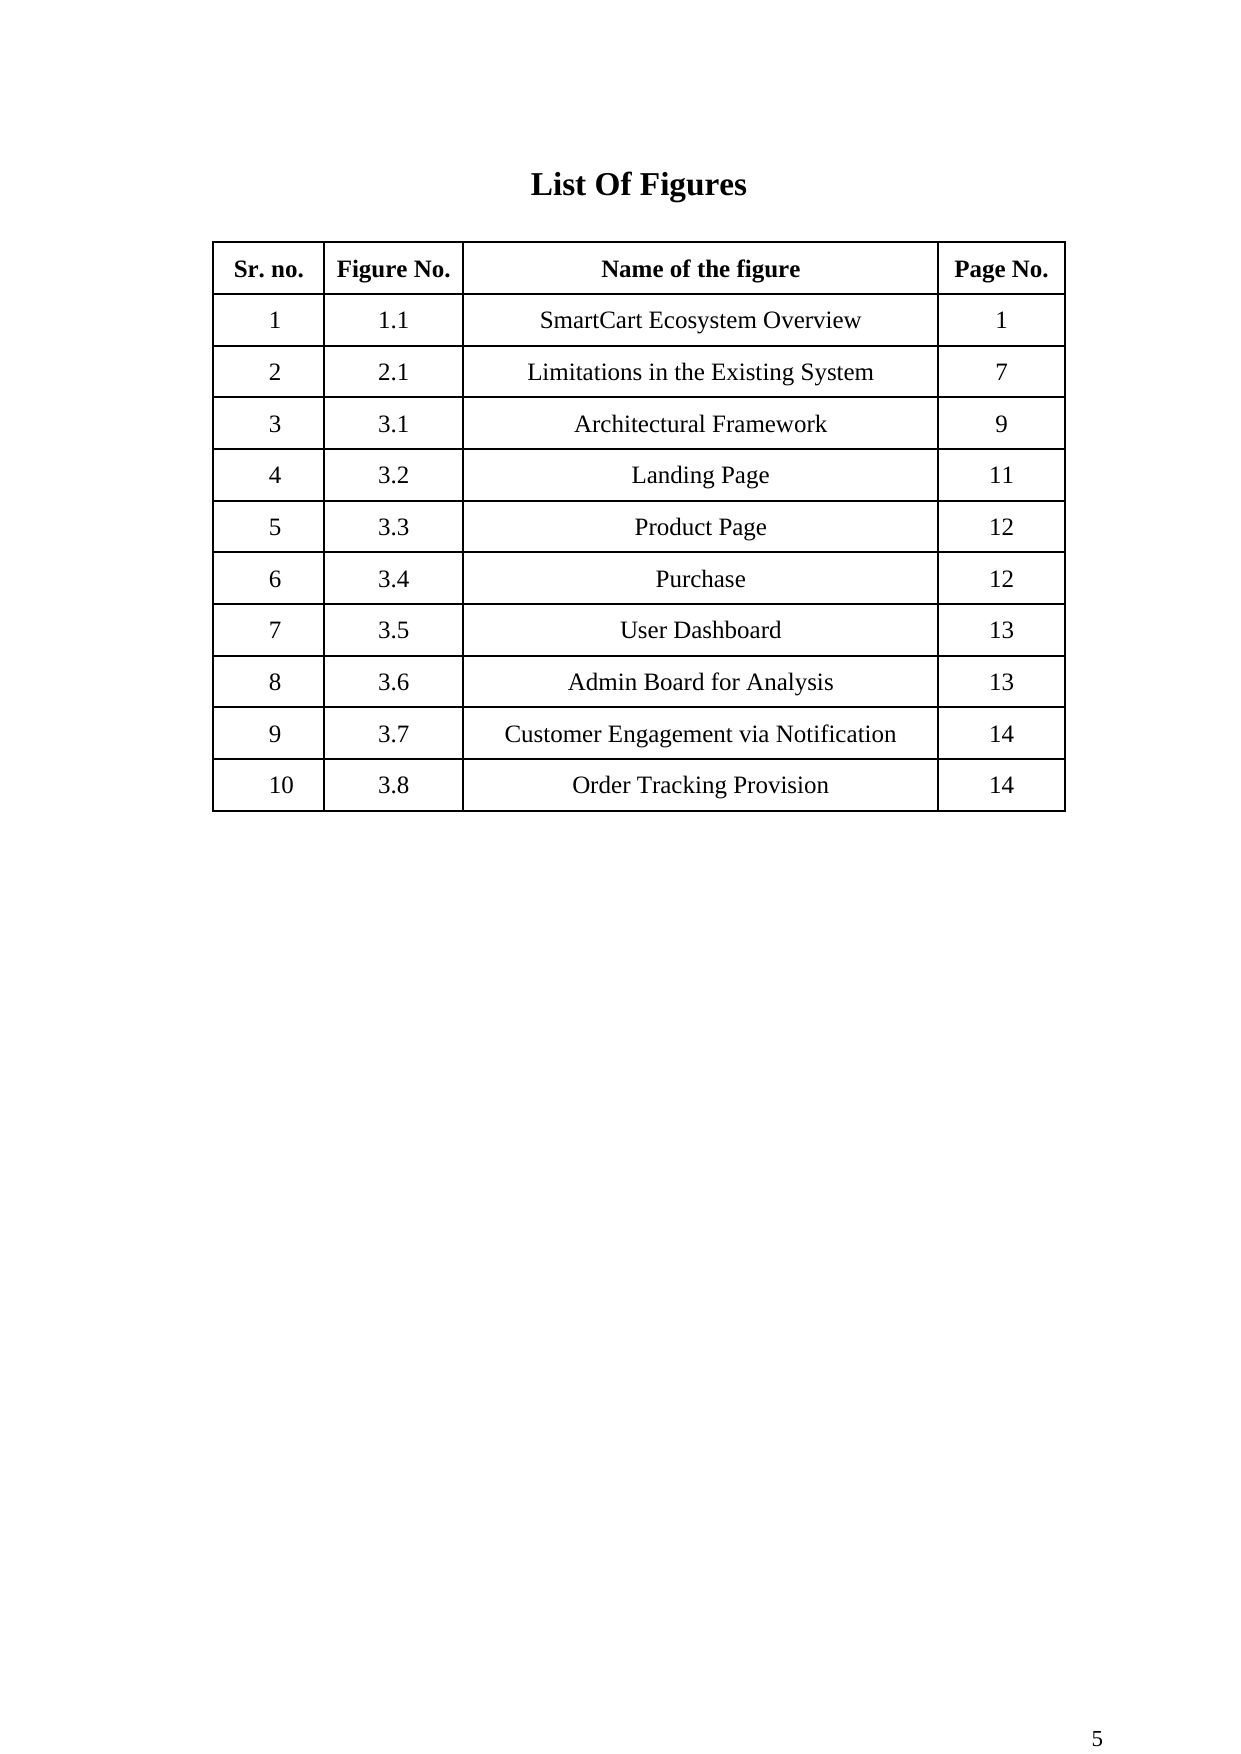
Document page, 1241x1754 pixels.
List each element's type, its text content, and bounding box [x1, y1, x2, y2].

text List Of Figures [175, 164, 1103, 203]
table_cell 13 [939, 657, 1064, 706]
table_cell [214, 708, 323, 758]
table_cell 11 [939, 450, 1064, 499]
table_cell 3.7 [325, 708, 462, 758]
table_header Name of the figure [464, 243, 937, 293]
table_cell [214, 502, 323, 551]
table_cell [214, 553, 323, 603]
table_cell 3.3 [325, 502, 462, 551]
table_cell 12 [939, 502, 1064, 551]
table_cell [214, 398, 323, 448]
table_cell Customer Engagement via Notification [464, 708, 937, 758]
table_cell [214, 657, 323, 706]
table_cell Product Page [464, 502, 937, 551]
table_cell Admin Board for Analysis [464, 657, 937, 706]
table_cell SmartCart Ecosystem Overview [464, 295, 937, 344]
table_cell Architectural Framework [464, 398, 937, 448]
table_header Figure No. [325, 243, 462, 293]
table_cell [214, 347, 323, 396]
table_header Page No. [939, 243, 1064, 293]
table_cell 1 [939, 295, 1064, 344]
table_cell 3.4 [325, 553, 462, 603]
table_cell [214, 760, 323, 809]
table_cell 3.2 [325, 450, 462, 499]
table_cell Landing Page [464, 450, 937, 499]
table_cell 3.8 [325, 760, 462, 809]
table_cell [214, 605, 323, 654]
table_cell Purchase [464, 553, 937, 603]
table_cell 14 [939, 708, 1064, 758]
table_cell 14 [939, 760, 1064, 809]
table_cell 2.1 [325, 347, 462, 396]
table_cell 3.1 [325, 398, 462, 448]
table_cell 13 [939, 605, 1064, 654]
table_cell 9 [939, 398, 1064, 448]
table_cell 12 [939, 553, 1064, 603]
table_cell [214, 450, 323, 499]
table_cell 7 [939, 347, 1064, 396]
table_cell User Dashboard [464, 605, 937, 654]
table_cell Order Tracking Provision [464, 760, 937, 809]
table_cell 3.6 [325, 657, 462, 706]
table_cell Limitations in the Existing System [464, 347, 937, 396]
table_cell 3.5 [325, 605, 462, 654]
table_header Sr. no. [214, 243, 323, 293]
table_cell 1.1 [325, 295, 462, 344]
table_cell [214, 295, 323, 344]
